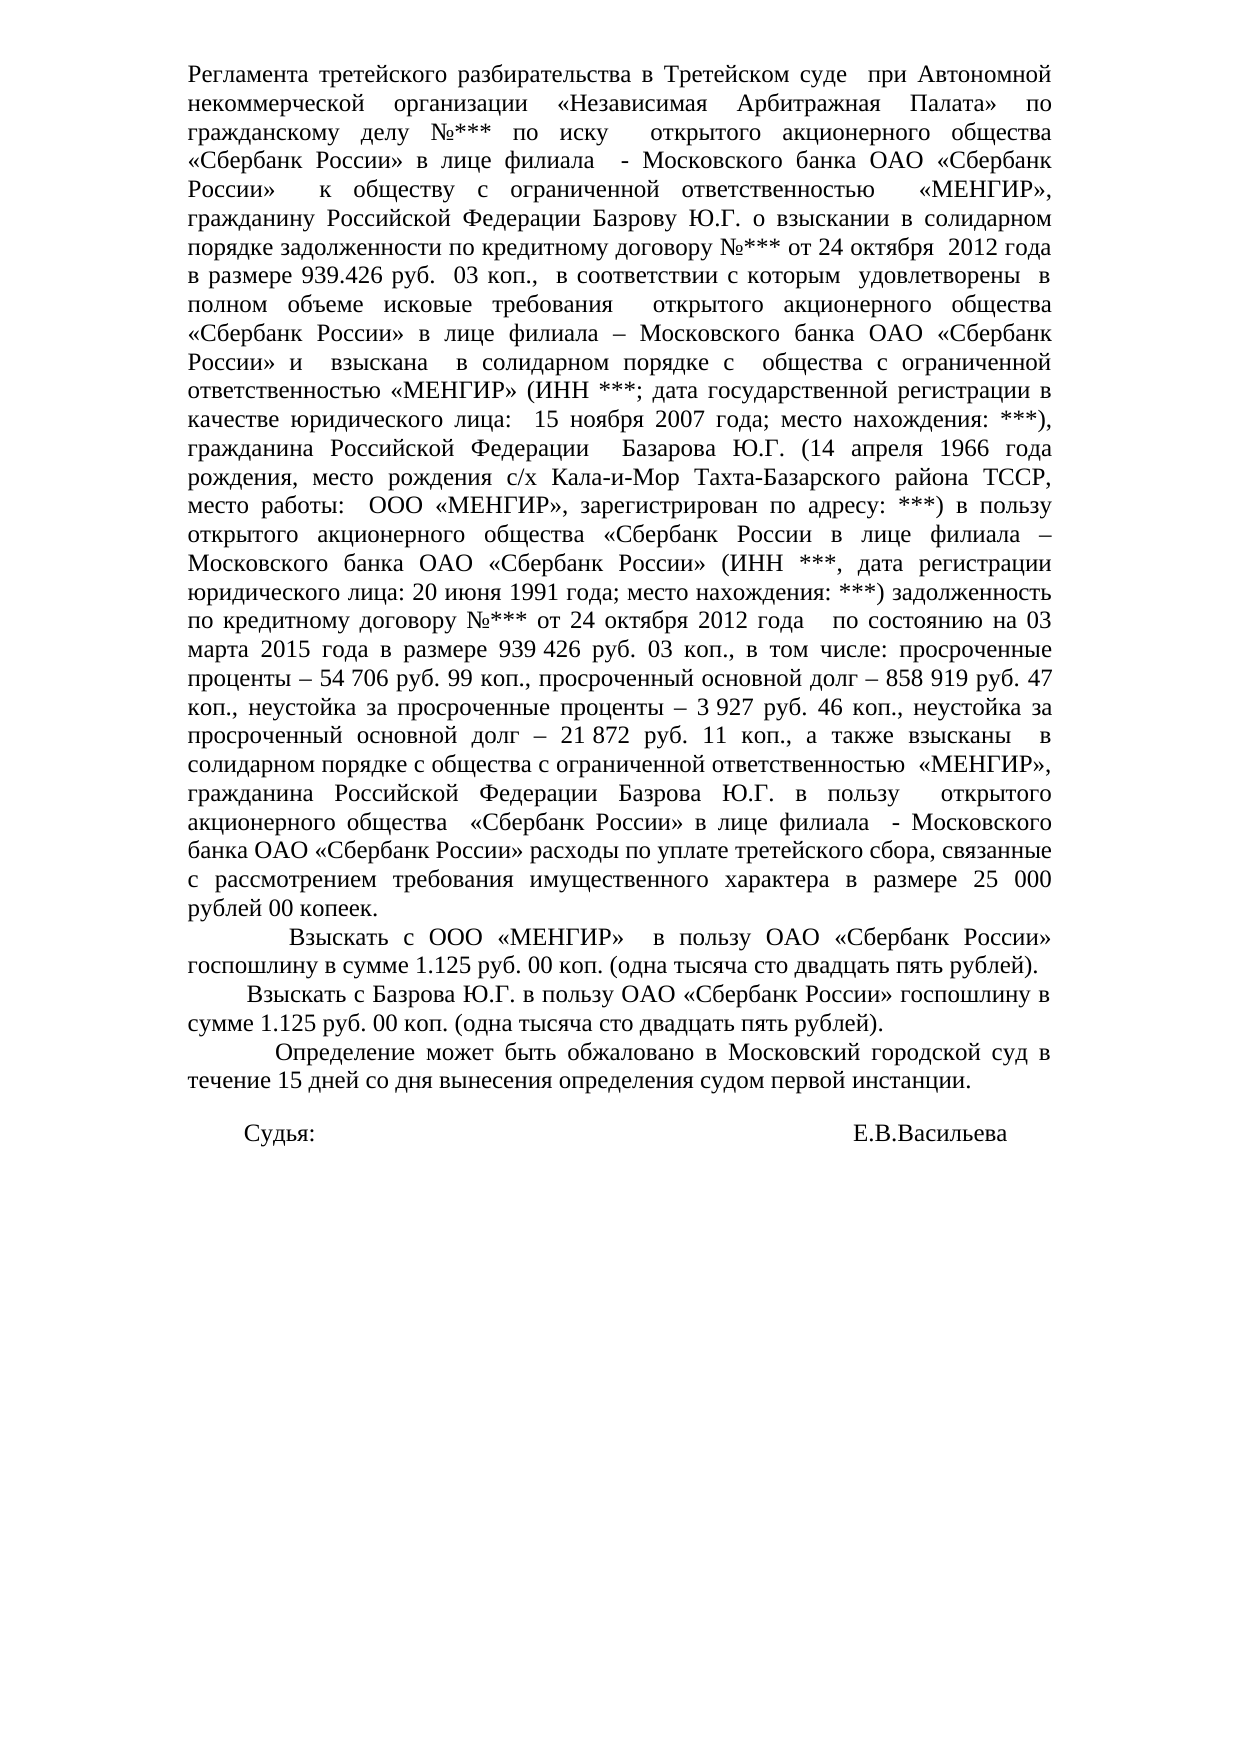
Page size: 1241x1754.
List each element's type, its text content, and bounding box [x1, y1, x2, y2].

text Взыскать с Базрова Ю.Г. в пользу ОАО «Сбербанк России» госпошлину в сумме 1.125 руб. 00 коп. (одна тысяча сто двадцать пять рублей). [187, 979, 1053, 1037]
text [187, 59, 1053, 922]
text Судья: Е.В.Васильева [187, 1118, 1053, 1147]
text Определение может быть обжаловано в Московский городской суд в течение 15 дней со дня вынесения определения судом первой инстанции. [187, 1037, 1053, 1094]
text Взыскать с ООО «МЕНГИР» в пользу ОАО «Сбербанк России» госпошлину в сумме 1.125 руб. 00 коп. (одна тысяча сто двадцать пять рублей). [187, 922, 1053, 979]
